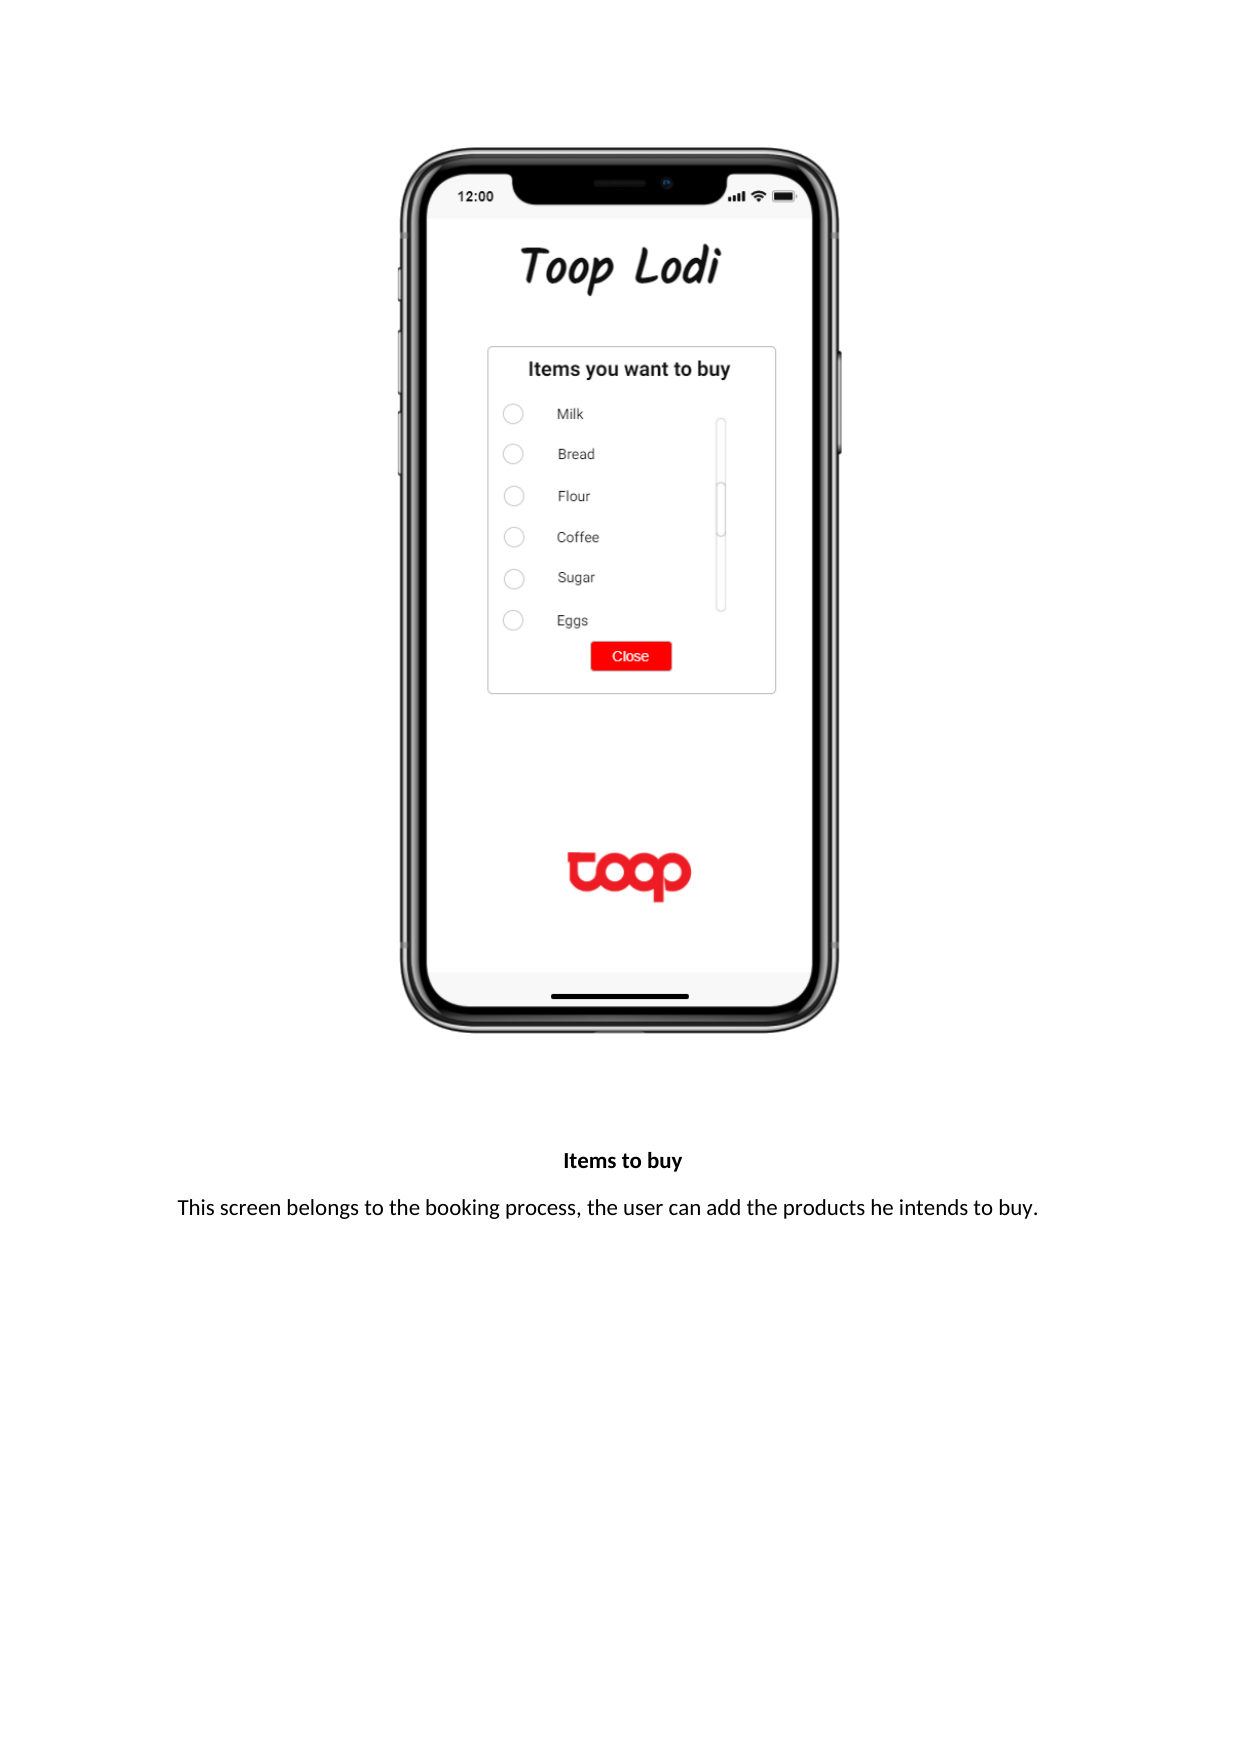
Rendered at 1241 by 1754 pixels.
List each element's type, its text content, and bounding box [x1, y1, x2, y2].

text Items to buy [177, 1146, 1063, 1174]
picture [397, 147, 843, 1034]
text This screen belongs to the booking process, the user can add the products he intends to buy. [177, 1193, 1063, 1221]
